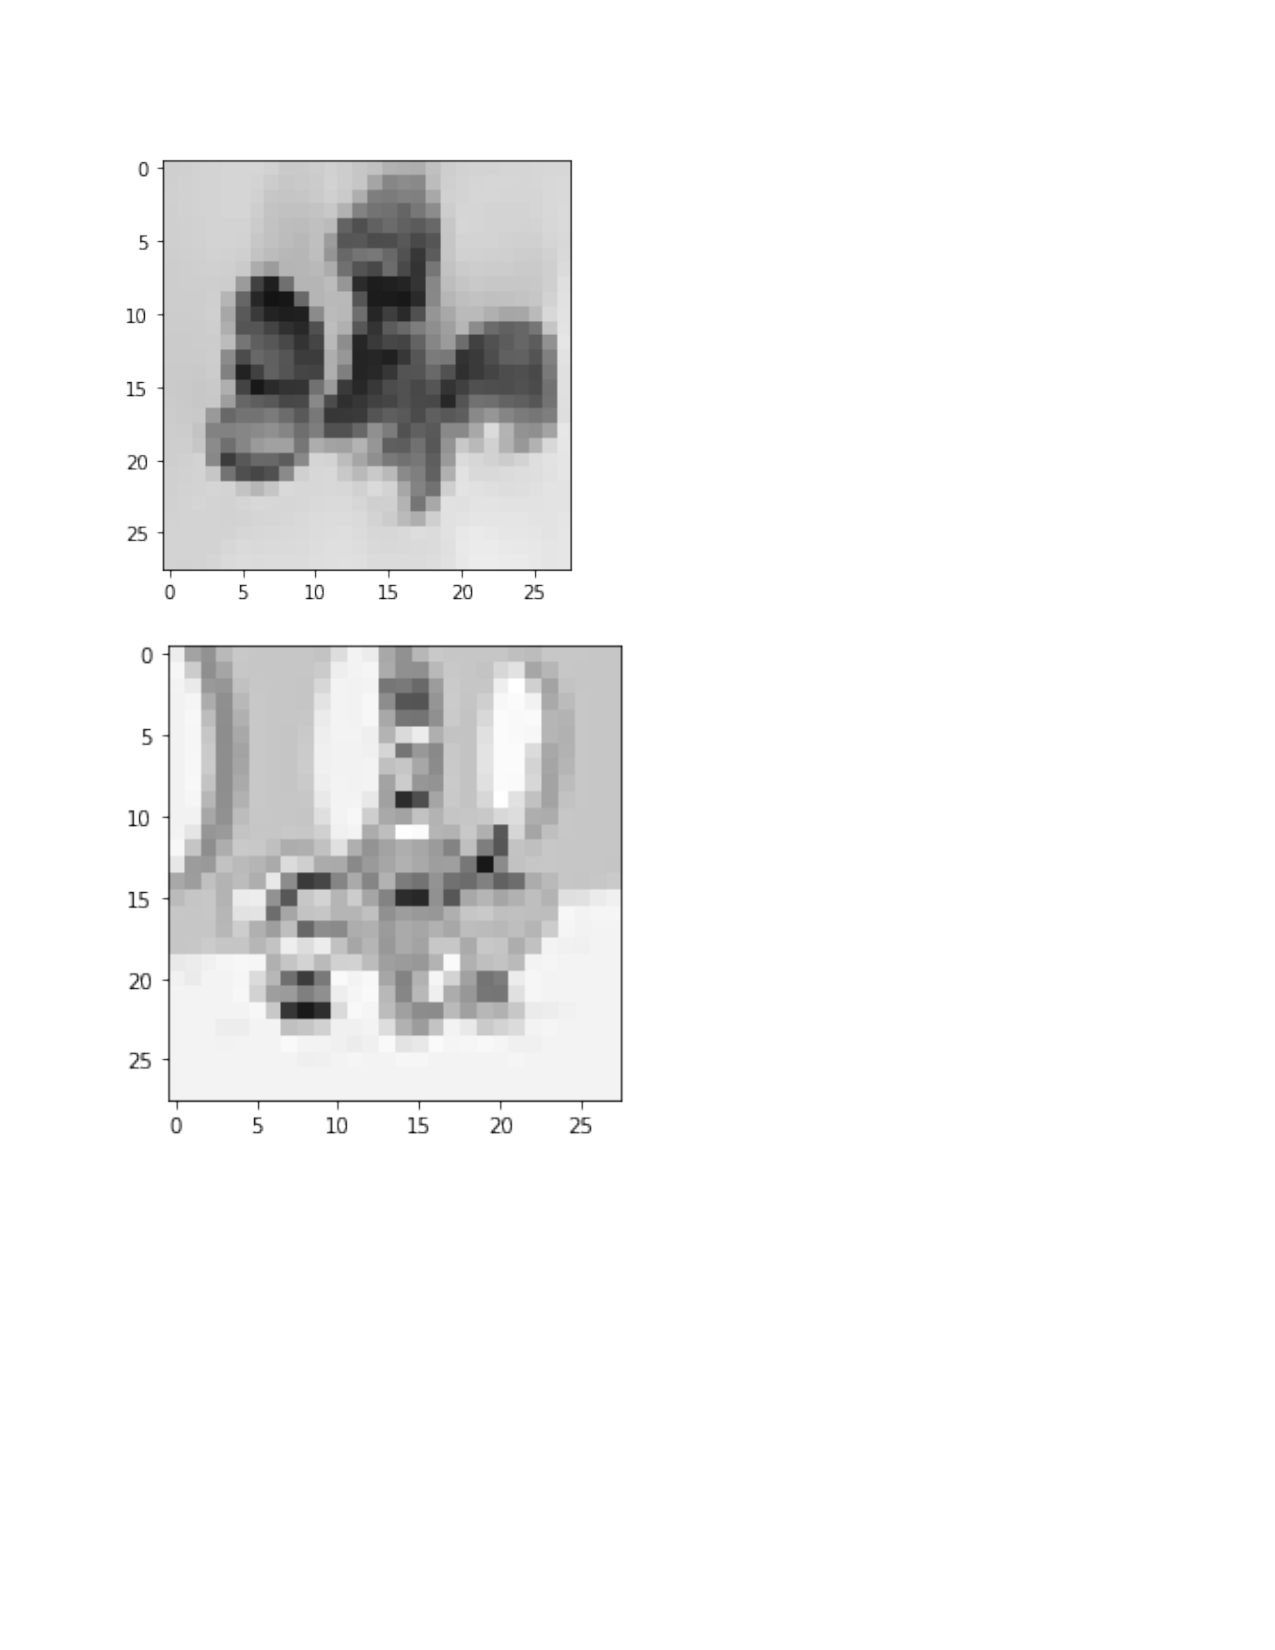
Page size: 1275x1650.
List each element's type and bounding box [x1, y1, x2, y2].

picture [112, 633, 636, 1151]
picture [112, 150, 584, 615]
